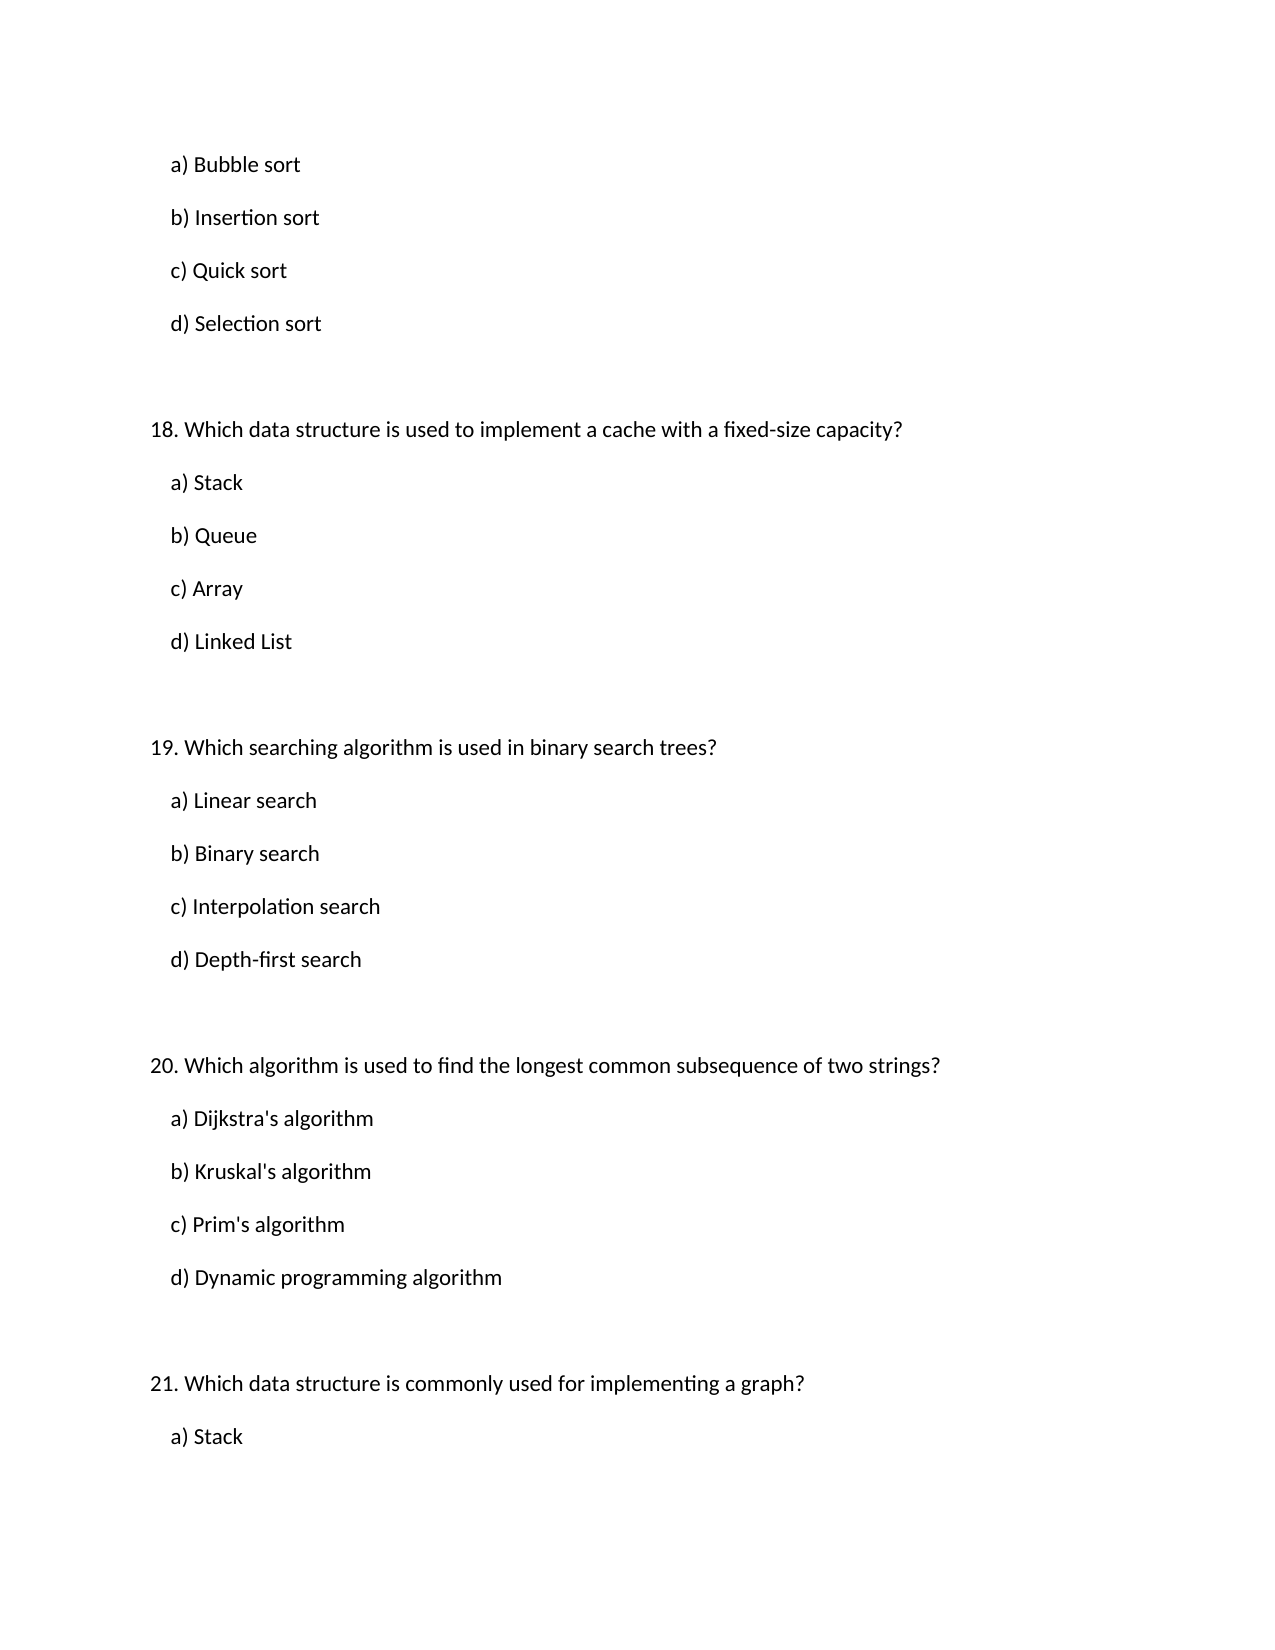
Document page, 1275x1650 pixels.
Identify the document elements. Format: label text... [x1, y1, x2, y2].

text b) Kruskal's algorithm [150, 1157, 1125, 1185]
text a) Stack [150, 1422, 1125, 1451]
text b) Insertion sort [150, 203, 1125, 231]
text c) Array [150, 574, 1125, 602]
text 21. Which data structure is commonly used for implementing a graph? [150, 1369, 1125, 1397]
text d) Depth-first search [150, 945, 1125, 973]
text b) Queue [150, 521, 1125, 549]
text a) Bubble sort [150, 150, 1125, 178]
text a) Stack [150, 468, 1125, 496]
text c) Quick sort [150, 256, 1125, 284]
text a) Dijkstra's algorithm [150, 1104, 1125, 1132]
text d) Linked List [150, 627, 1125, 655]
text 20. Which algorithm is used to find the longest common subsequence of two strings? [150, 1051, 1125, 1079]
text c) Prim's algorithm [150, 1210, 1125, 1238]
text b) Binary search [150, 839, 1125, 867]
text d) Selection sort [150, 309, 1125, 337]
text 19. Which searching algorithm is used in binary search trees? [150, 733, 1125, 761]
text c) Interpolation search [150, 892, 1125, 920]
text d) Dynamic programming algorithm [150, 1263, 1125, 1291]
text 18. Which data structure is used to implement a cache with a fixed-size capacity? [150, 415, 1125, 443]
text a) Linear search [150, 786, 1125, 814]
